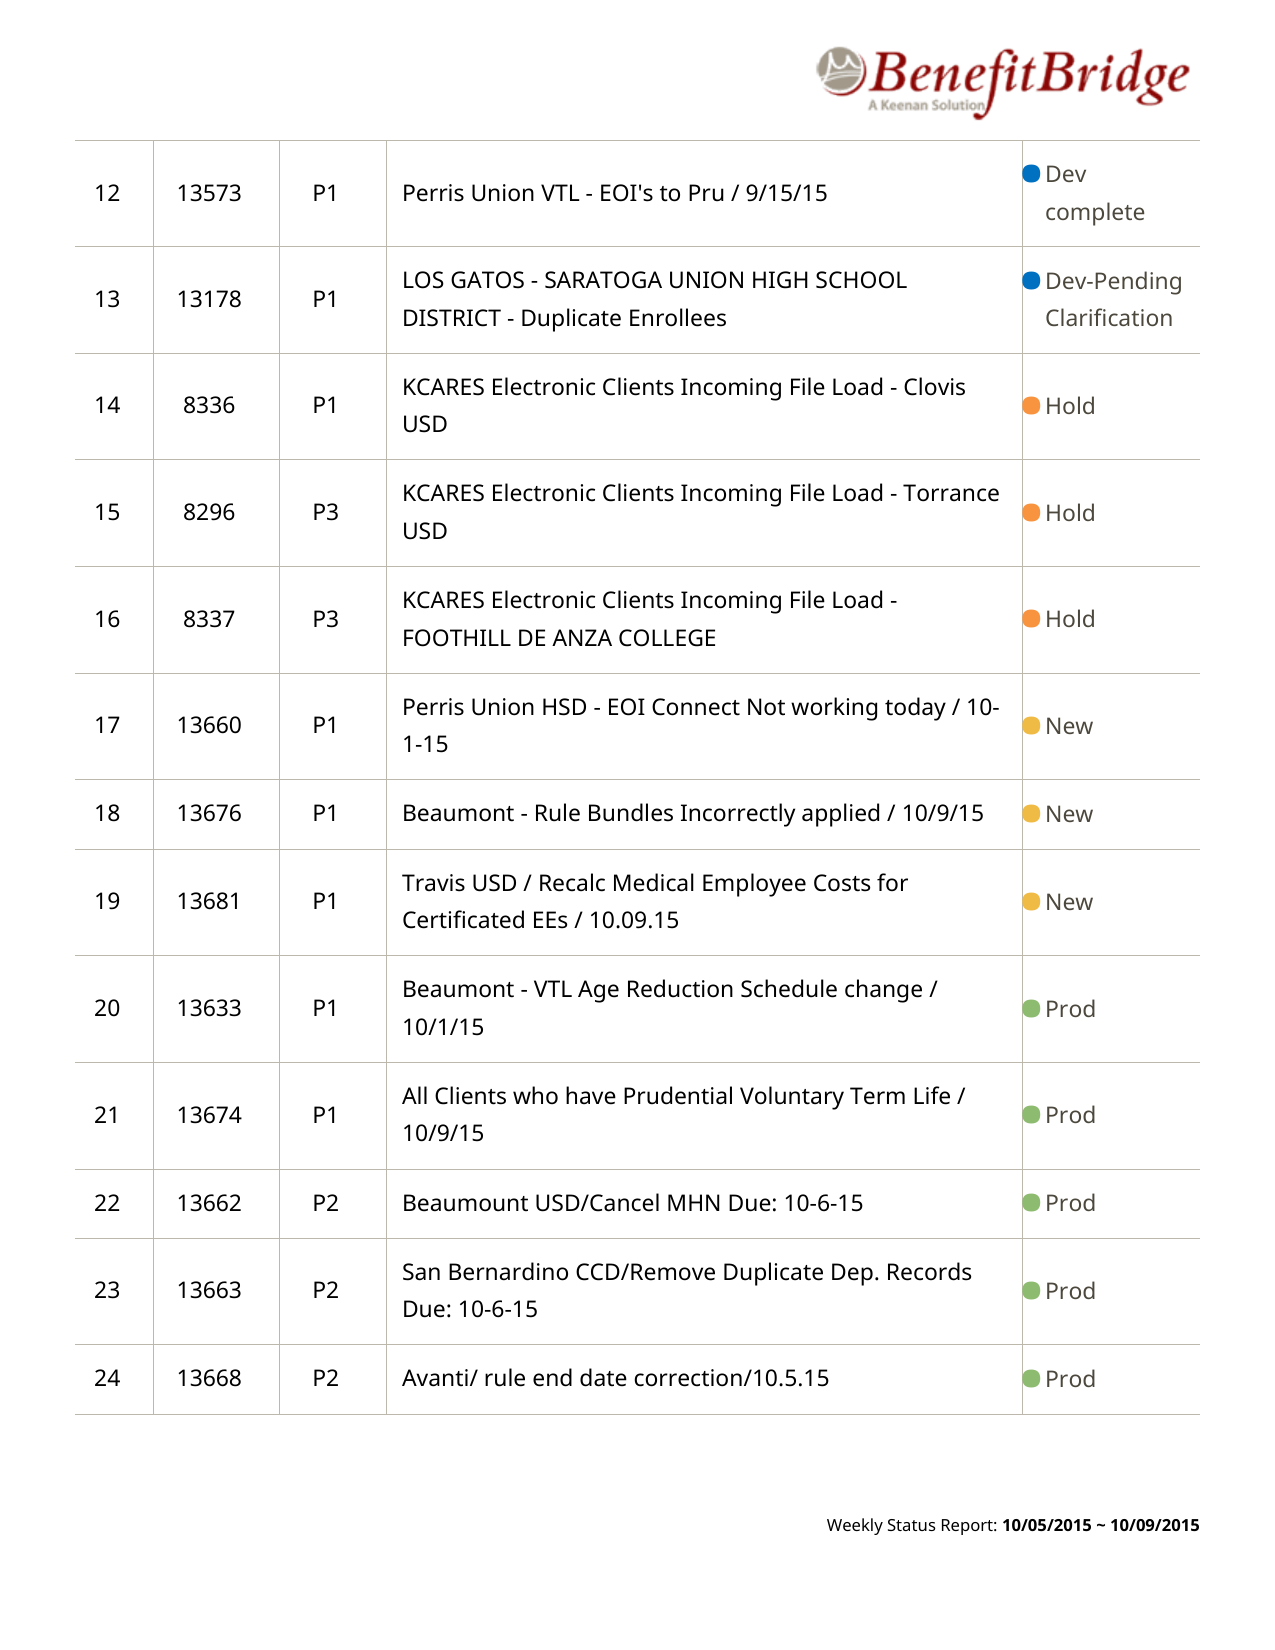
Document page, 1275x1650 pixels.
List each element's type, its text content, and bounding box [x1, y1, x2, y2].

table_cell 18 [75, 780, 153, 848]
table_cell P1 [280, 956, 386, 1062]
table_cell 8296 [154, 460, 279, 566]
table_cell 22 [75, 1170, 153, 1238]
table_cell 13676 [154, 780, 279, 848]
table_cell 12 [75, 141, 153, 246]
table_cell 13662 [154, 1170, 279, 1238]
table_cell San Bernardino CCD/Remove Duplicate Dep. Records Due: 10-6-15 [387, 1239, 1022, 1344]
table_cell Hold [1023, 354, 1200, 459]
table_cell 21 [75, 1063, 153, 1168]
table_cell P1 [280, 247, 386, 353]
table_cell Hold [1023, 567, 1200, 673]
table_cell 16 [75, 567, 153, 673]
table_cell 13663 [154, 1239, 279, 1344]
table_cell Prod [1023, 1239, 1200, 1344]
table_cell Avanti/ rule end date correction/10.5.15 [387, 1345, 1022, 1413]
table_cell 13681 [154, 850, 279, 955]
table_cell P2 [280, 1345, 386, 1413]
table_cell Prod [1023, 1063, 1200, 1168]
table_cell 20 [75, 956, 153, 1062]
table_cell New [1023, 674, 1200, 779]
table_cell P3 [280, 567, 386, 673]
table_cell 23 [75, 1239, 153, 1344]
table_cell Dev complete [1023, 141, 1200, 246]
table_cell KCARES Electronic Clients Incoming File Load - FOOTHILL DE ANZA COLLEGE [387, 567, 1022, 673]
table_cell Dev-Pending Clarification [1023, 247, 1200, 353]
table_cell KCARES Electronic Clients Incoming File Load - Torrance USD [387, 460, 1022, 566]
table_cell LOS GATOS - SARATOGA UNION HIGH SCHOOL DISTRICT - Duplicate Enrollees [387, 247, 1022, 353]
table_cell P3 [280, 460, 386, 566]
table_cell 8336 [154, 354, 279, 459]
table_cell 13660 [154, 674, 279, 779]
table_cell P1 [280, 354, 386, 459]
table_cell P1 [280, 850, 386, 955]
table_cell P2 [280, 1170, 386, 1238]
table_cell Prod [1023, 956, 1200, 1062]
table_cell 24 [75, 1345, 153, 1413]
table_cell 8337 [154, 567, 279, 673]
table_cell P1 [280, 674, 386, 779]
table_cell 13573 [154, 141, 279, 246]
table_cell 13 [75, 247, 153, 353]
table_cell Beaumont - Rule Bundles Incorrectly applied / 10/9/15 [387, 780, 1022, 848]
table_cell 15 [75, 460, 153, 566]
table_cell Prod [1023, 1170, 1200, 1238]
table_cell Prod [1023, 1345, 1200, 1413]
table_cell Beaumount USD/Cancel MHN Due: 10-6-15 [387, 1170, 1022, 1238]
table_cell 13668 [154, 1345, 279, 1413]
table_cell Hold [1023, 460, 1200, 566]
table_cell Travis USD / Recalc Medical Employee Costs for Certificated EEs / 10.09.15 [387, 850, 1022, 955]
table_cell New [1023, 780, 1200, 848]
table_cell Beaumont - VTL Age Reduction Schedule change / 10/1/15 [387, 956, 1022, 1062]
table_cell KCARES Electronic Clients Incoming File Load - Clovis USD [387, 354, 1022, 459]
table_cell Perris Union VTL - EOI's to Pru / 9/15/15 [387, 141, 1022, 246]
table_cell P1 [280, 1063, 386, 1168]
table_cell 17 [75, 674, 153, 779]
table_cell P2 [280, 1239, 386, 1344]
table_cell 13633 [154, 956, 279, 1062]
table_cell Perris Union HSD - EOI Connect Not working today / 10-1-15 [387, 674, 1022, 779]
table_cell 13178 [154, 247, 279, 353]
table_cell 13674 [154, 1063, 279, 1168]
table_cell 19 [75, 850, 153, 955]
table_cell P1 [280, 141, 386, 246]
table_cell 14 [75, 354, 153, 459]
table_cell P1 [280, 780, 386, 848]
picture [810, 28, 1200, 140]
table_cell All Clients who have Prudential Voluntary Term Life / 10/9/15 [387, 1063, 1022, 1168]
table_cell New [1023, 850, 1200, 955]
